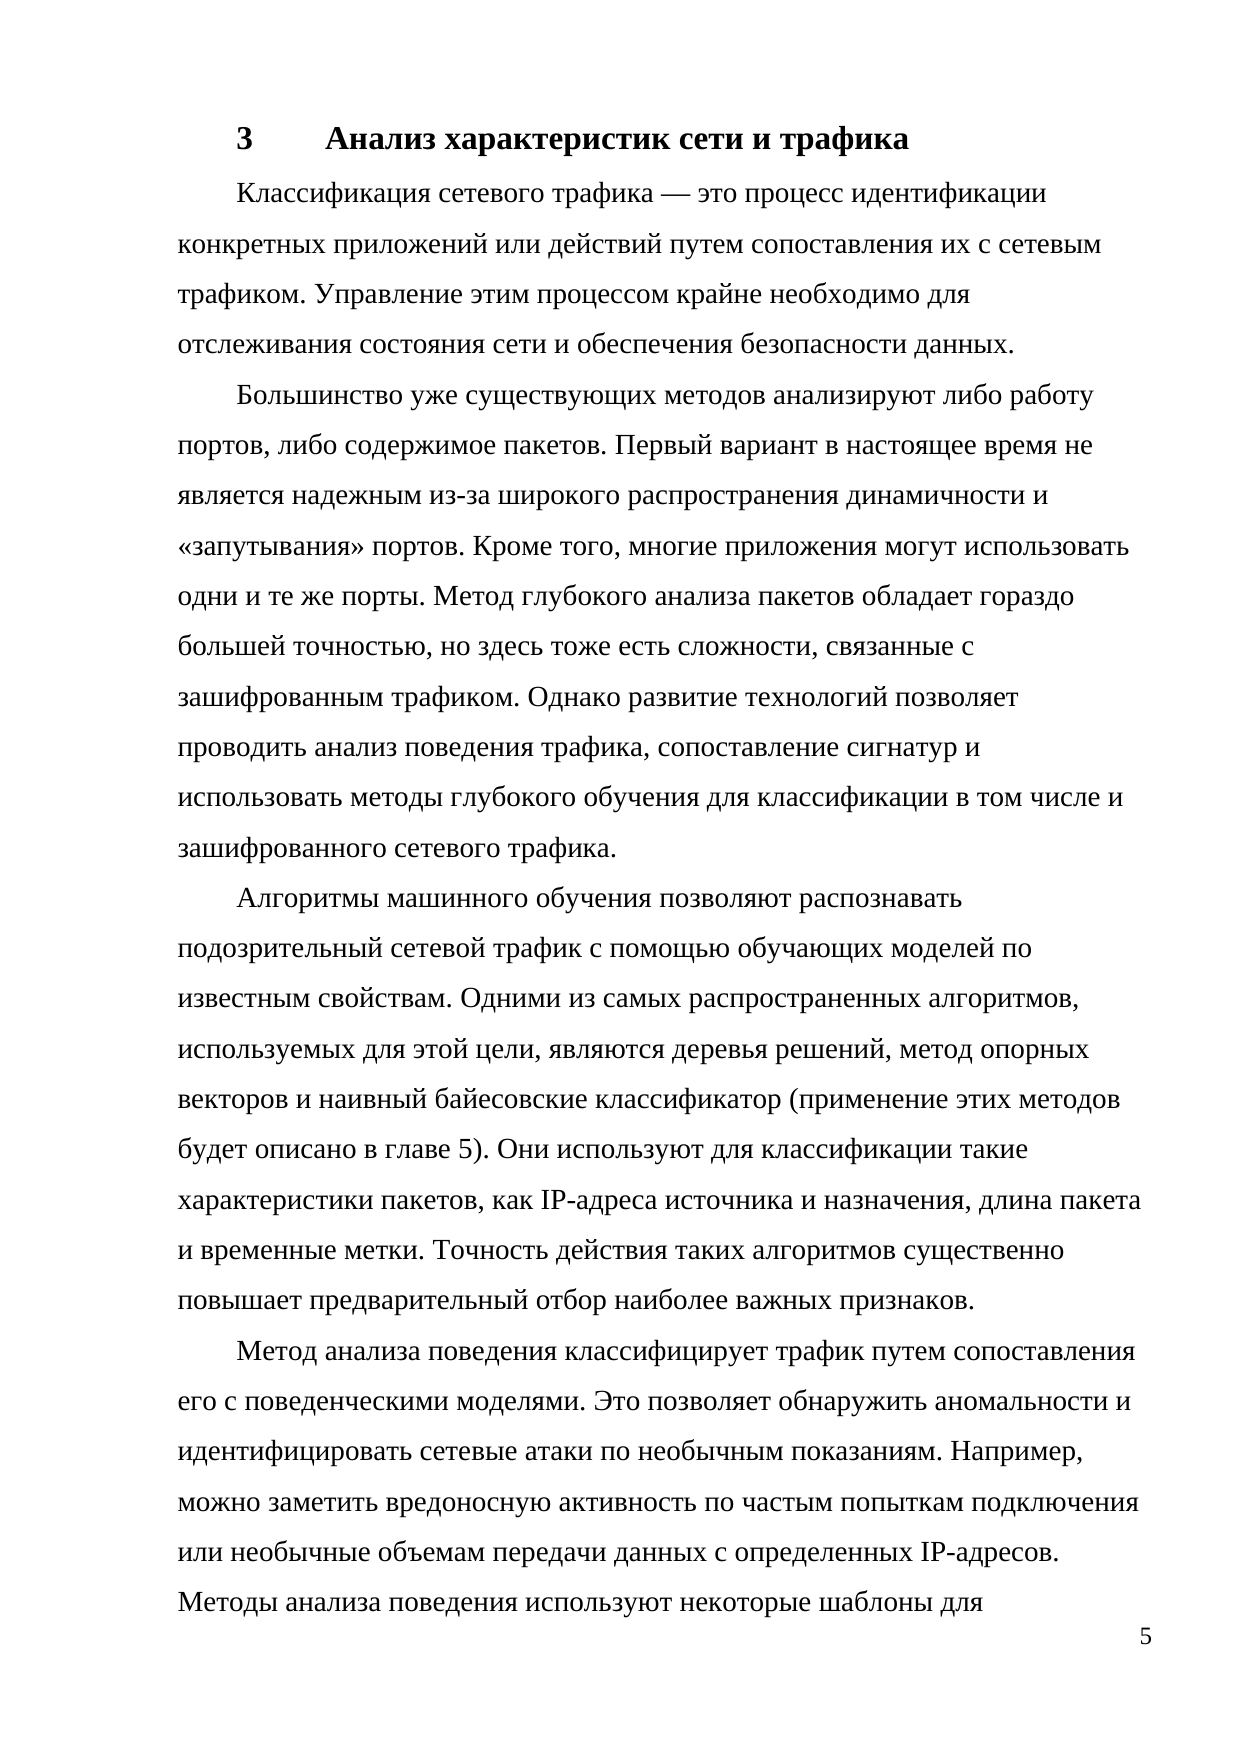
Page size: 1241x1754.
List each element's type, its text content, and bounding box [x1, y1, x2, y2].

text Алгоритмы машинного обучения позволяют распознавать подозрительный сетевой трафик с помощью обучающих моделей по известным свойствам. Одними из самых распространенных алгоритмов, используемых для этой цели, являются деревья решений, метод опорных векторов и наивный байесовские классификатор (применение этих методов будет описано в главе 5). Они используют для классификации такие характеристики пакетов, как IP-адреса источника и назначения, длина пакета и временные метки. Точность действия таких алгоритмов существенно повышает предварительный отбор наиболее важных признаков. [177, 880, 1152, 1316]
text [177, 1333, 1152, 1618]
text Классификация сетевого трафика — это процесс идентификации конкретных приложений или действий путем сопоставления их с сетевым трафиком. Управление этим процессом крайне необходимо для отслеживания состояния сети и обеспечения безопасности данных. [177, 176, 1152, 360]
text Большинство уже существующих методов анализируют либо работу портов, либо содержимое пакетов. Первый вариант в настоящее время не является надежным из-за широкого распространения динамичности и «запутывания» портов. Кроме того, многие приложения могут использовать одни и те же порты. Метод глубокого анализа пакетов обладает гораздо большей точностью, но здесь тоже есть сложности, связанные с зашифрованным трафиком. Однако развитие технологий позволяет проводить анализ поведения трафика, сопоставление сигнатур и использовать методы глубокого обучения для классификации в том числе и зашифрованного сетевого трафика. [177, 377, 1152, 863]
text 3 Анализ характеристик сети и трафика [177, 118, 1152, 156]
